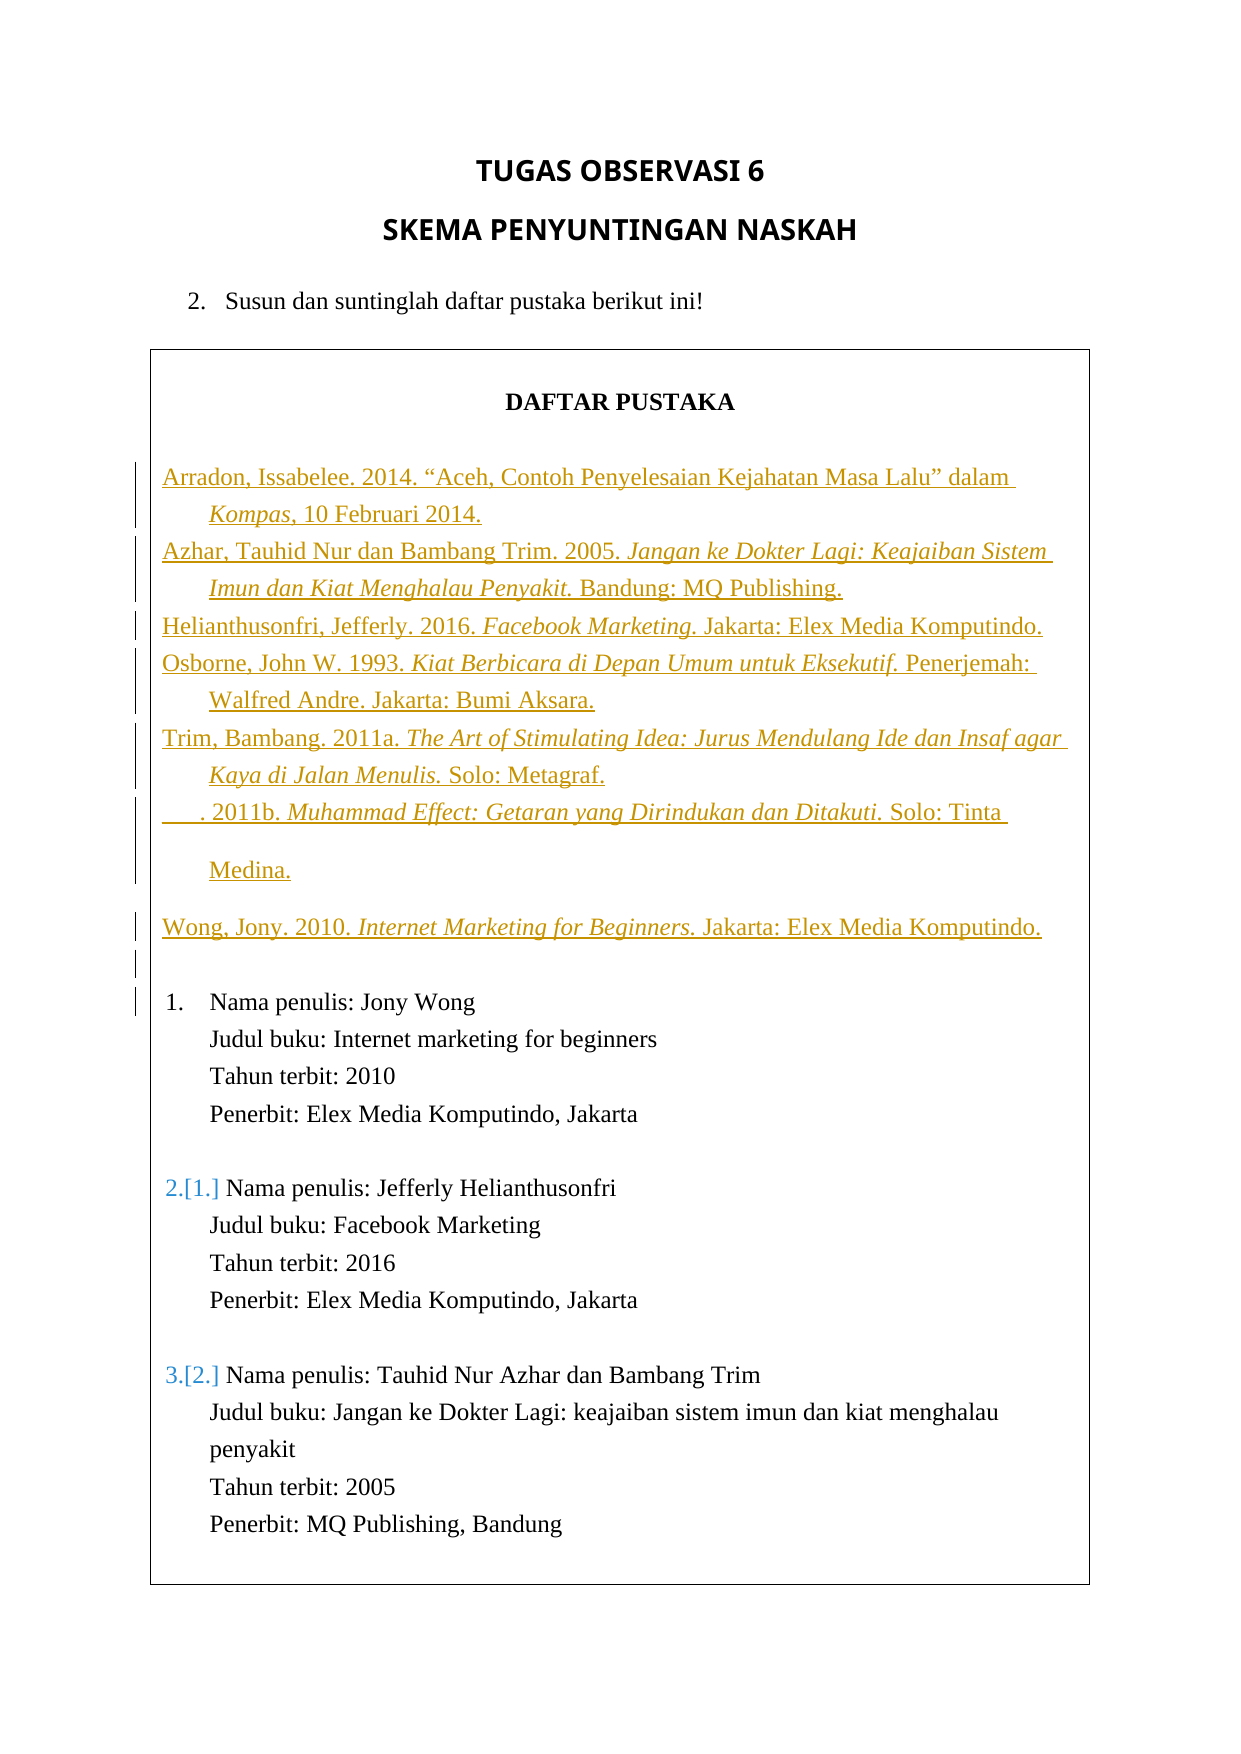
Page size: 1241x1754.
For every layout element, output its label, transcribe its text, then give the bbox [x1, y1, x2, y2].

list Susun dan suntinglah daftar pustaka berikut ini! [187, 286, 1090, 315]
text TUGAS OBSERVASI 6 [150, 150, 1090, 190]
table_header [151, 350, 1089, 1583]
text SKEMA PENYUNTINGAN NASKAH [150, 209, 1090, 249]
